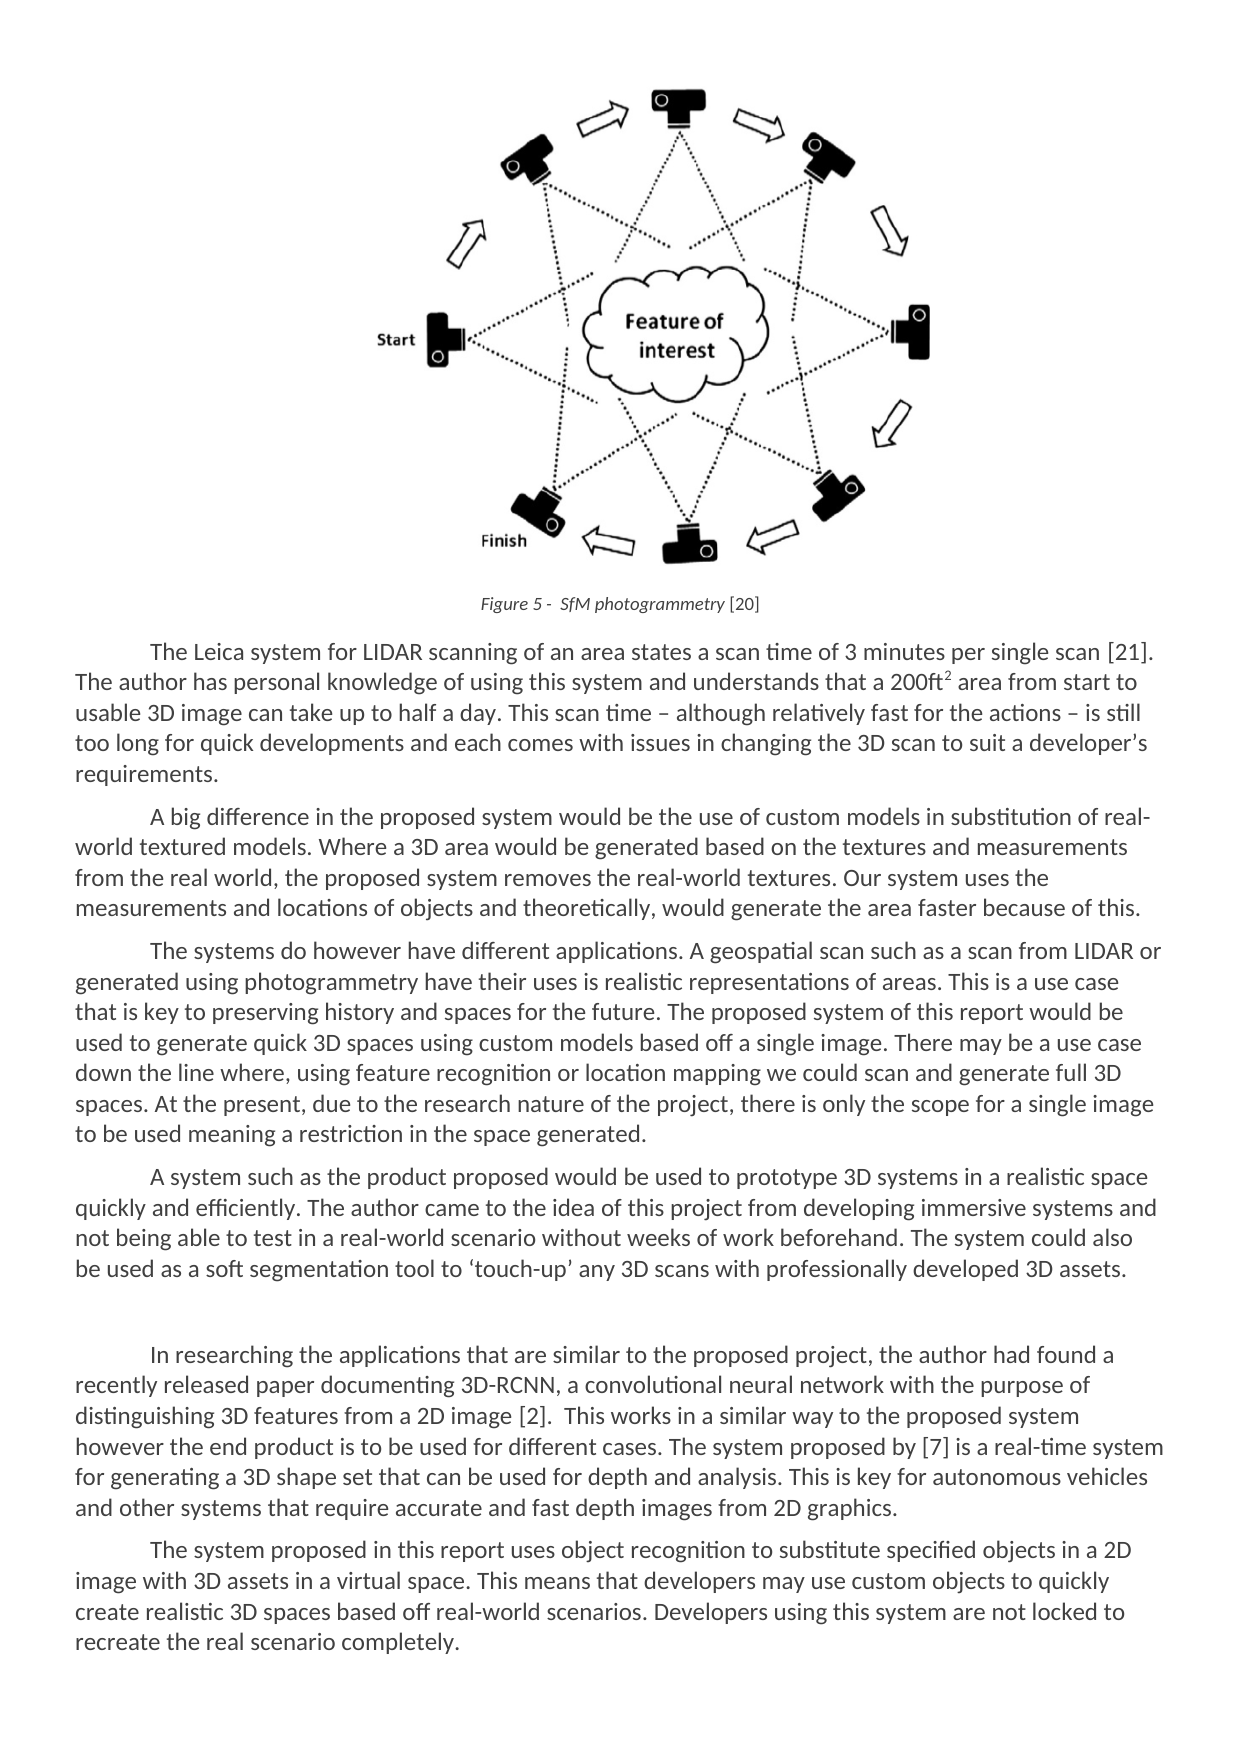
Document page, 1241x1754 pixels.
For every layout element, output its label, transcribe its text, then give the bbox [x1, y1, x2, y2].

text Figure 5 - SfM photogrammetry [20] [75, 592, 1165, 615]
text The systems do however have different applications. A geospatial scan such as a scan from LIDAR or generated using photogrammetry have their uses is realistic representations of areas. This is a use case that is key to preserving history and spaces for the future. The proposed system of this report would be used to generate quick 3D spaces using custom models based off a single image. There may be a use case down the line where, using feature recognition or location mapping we could scan and generate full 3D spaces. At the present, due to the research nature of the project, there is only the scope for a single image to be used meaning a restriction in the space generated. [75, 935, 1165, 1149]
text The system proposed in this report uses object recognition to substitute specified objects in a 2D image with 3D assets in a virtual space. This means that developers may use custom objects to quickly create realistic 3D spaces based off real-world scenarios. Developers using this system are not locked to recreate the real scenario completely. [75, 1535, 1165, 1657]
text The Leica system for LIDAR scanning of an area states a scan time of 3 minutes per single scan [21]. The author has personal knowledge of using this system and understands that a 200ft2 area from start to usable 3D image can take up to half a day. This scan time – although relatively fast for the actions – is still too long for quick developments and each comes with issues in changing the 3D scan to suit a developer’s requirements. [75, 636, 1165, 788]
text A system such as the product proposed would be used to prototype 3D systems in a realistic space quickly and efficiently. The author came to the idea of this project from developing immersive systems and not being able to test in a real-world scenario without weeks of work beforehand. The system could also be used as a soft segmentation tool to ‘touch-up’ any 3D scans with professionally developed 3D assets. [75, 1161, 1165, 1283]
text A big difference in the proposed system would be the use of custom models in substitution of real-world textured models. Where a 3D area would be generated based on the textures and measurements from the real world, the proposed system removes the real-world textures. Our system uses the measurements and locations of objects and theoretically, would generate the area faster because of this. [75, 801, 1165, 923]
picture [364, 75, 951, 580]
text In researching the applications that are similar to the proposed project, the author had found a recently released paper documenting 3D-RCNN, a convolutional neural network with the purpose of distinguishing 3D features from a 2D image [2]. This works in a similar way to the proposed system however the end product is to be used for different cases. The system proposed by [7] is a real-time system for generating a 3D shape set that can be used for depth and analysis. This is key for autonomous vehicles and other systems that require accurate and fast depth images from 2D graphics. [75, 1339, 1165, 1522]
